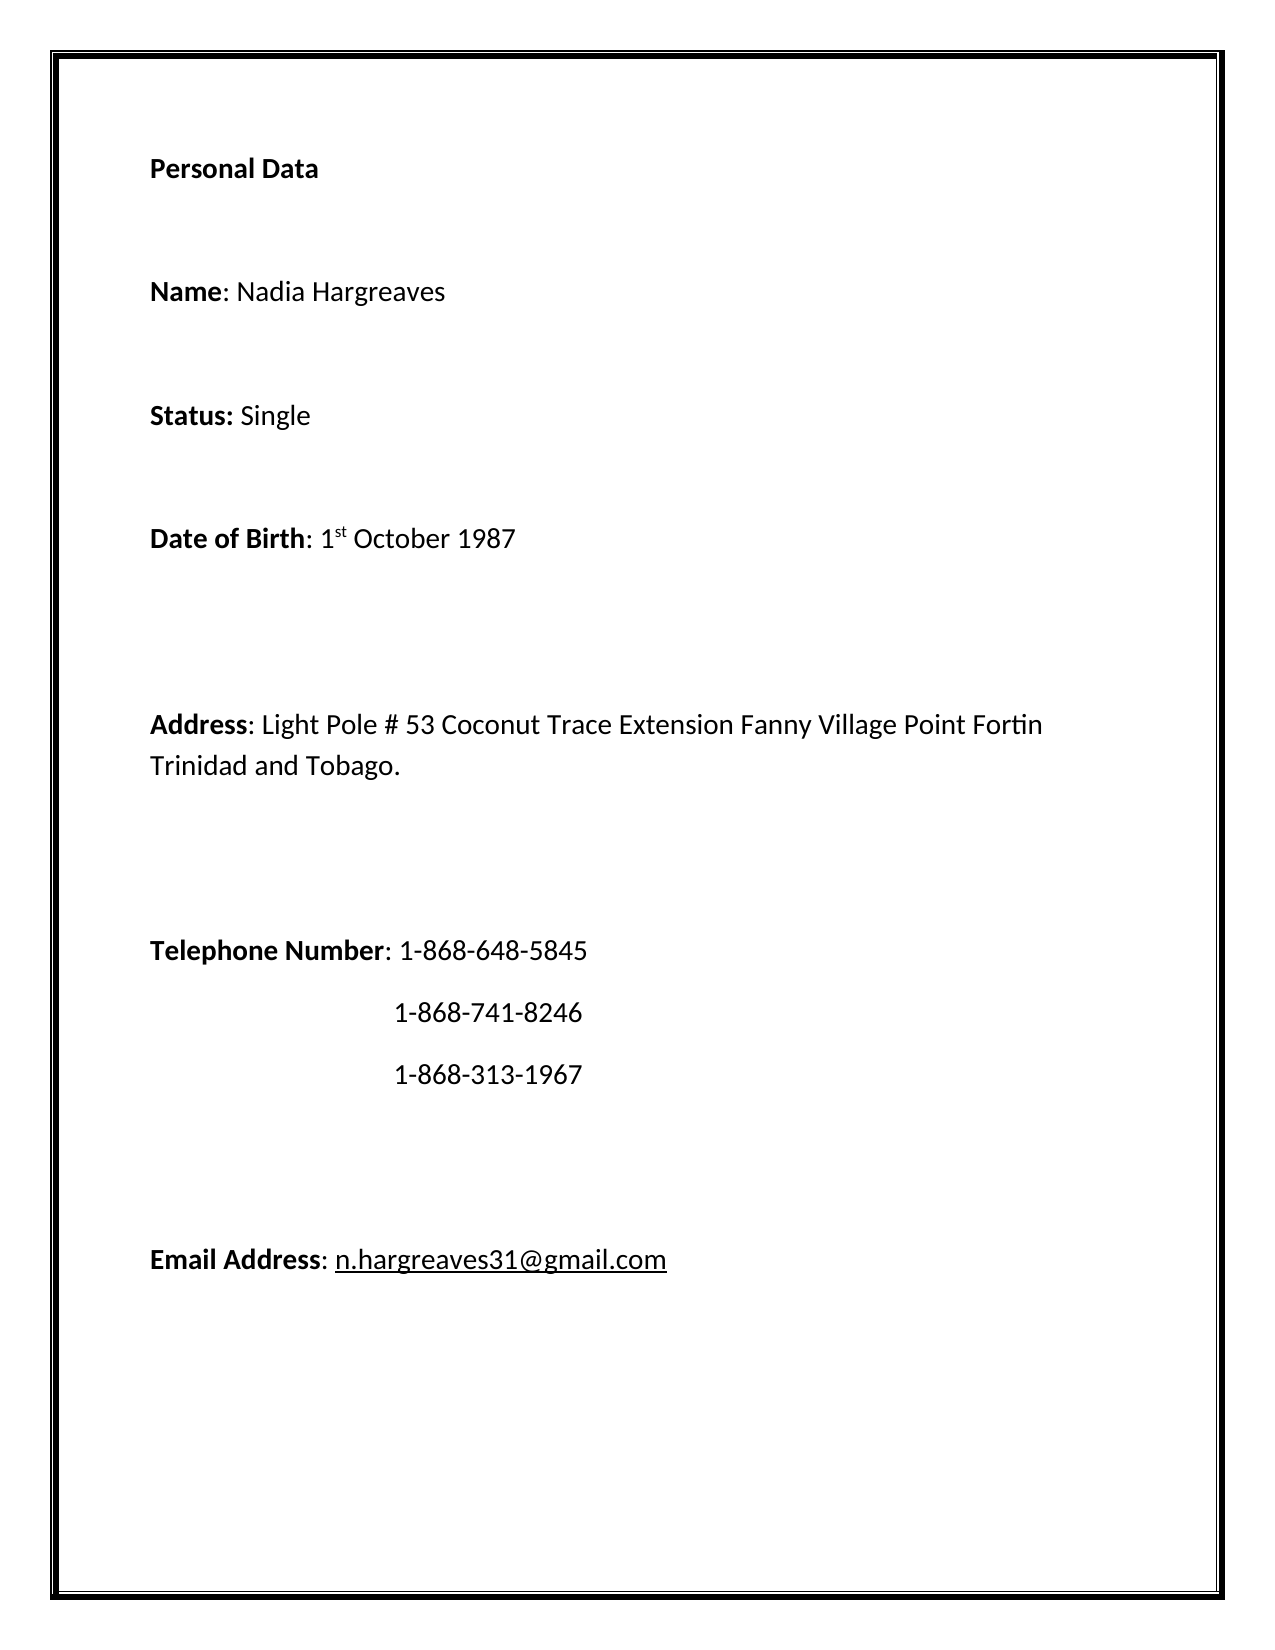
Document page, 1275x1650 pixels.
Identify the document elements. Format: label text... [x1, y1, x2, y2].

text Telephone Number: 1-868-648-5845 [150, 932, 1125, 968]
text Personal Data [150, 150, 1125, 186]
text Date of Birth: 1st October 1987 [150, 521, 1125, 556]
text Address: Light Pole # 53 Coconut Trace Extension Fanny Village Point Fortin Trinidad and Tobago. [150, 706, 1125, 782]
text 1-868-741-8246 [150, 994, 1125, 1029]
text Email Address: n.hargreaves31@gmail.com [150, 1241, 1125, 1277]
text Status: Single [150, 397, 1125, 433]
text 1-868-313-1967 [150, 1056, 1125, 1091]
text Name: Nadia Hargreaves [150, 273, 1125, 309]
